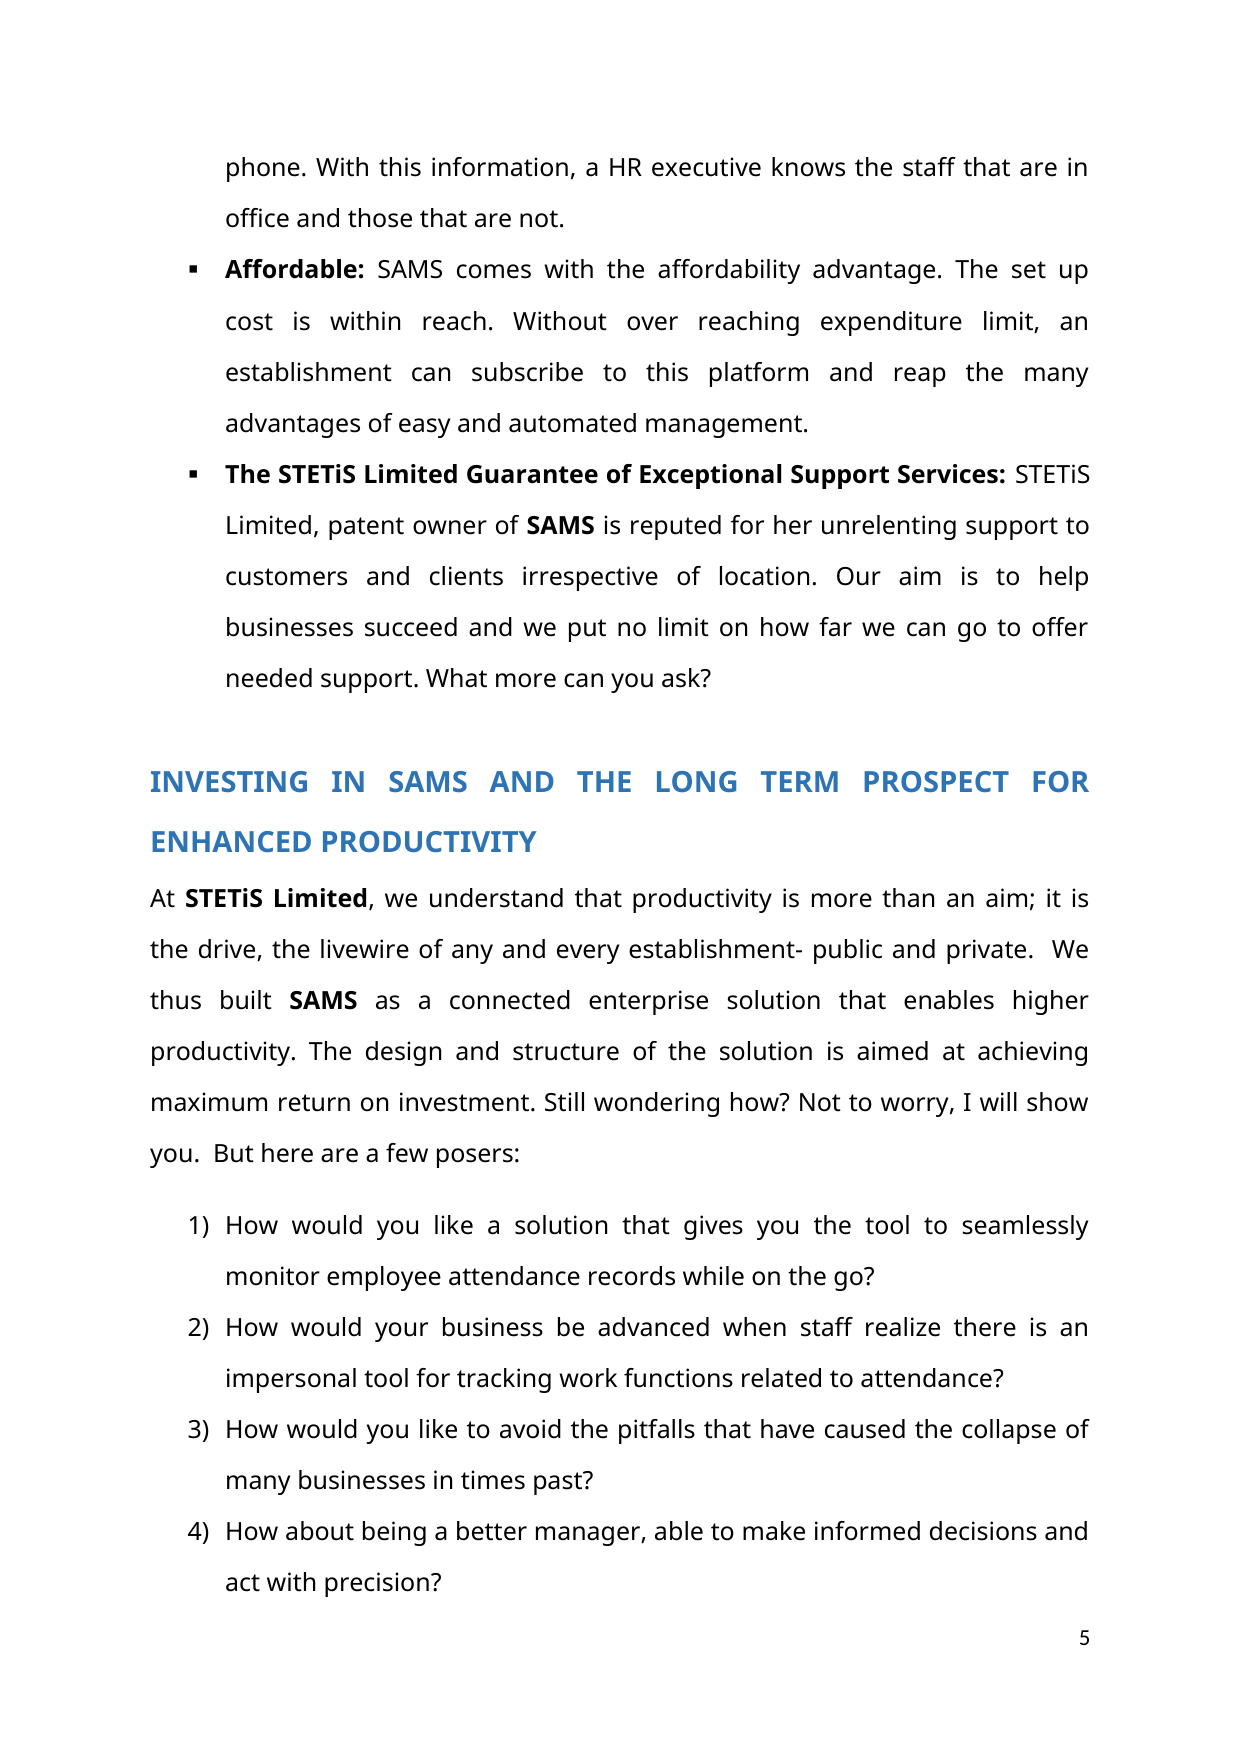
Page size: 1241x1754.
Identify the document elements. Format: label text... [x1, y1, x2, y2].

list Affordable: SAMS comes with the affordability advantage. The set up cost is within reach. Without over reaching expenditure limit, an establishment can subscribe to this platform and reap the many advantages of easy and automated management. [187, 252, 1090, 439]
list How would your business be advanced when staff realize there is an impersonal tool for tracking work functions related to attendance? [187, 1309, 1090, 1395]
list How about being a better manager, able to make informed decisions and act with precision? [187, 1514, 1090, 1599]
list How would you like a solution that gives you the tool to seamlessly monitor employee attendance records while on the go? [187, 1207, 1090, 1293]
text At STETiS Limited, we understand that productivity is more than an aim; it is the drive, the livewire of any and every establishment- public and private. We thus built SAMS as a connected enterprise solution that enables higher productivity. The design and structure of the solution is aimed at achieving maximum return on investment. Still wondering how? Not to worry, I will show you. But here are a few posers: [150, 880, 1090, 1170]
subtitle INVESTING IN SAMS AND THE LONG TERM PROSPECT FOR ENHANCED PRODUCTIVITY [150, 761, 1090, 861]
list How would you like to avoid the pitfalls that have caused the collapse of many businesses in times past? [187, 1412, 1090, 1497]
list The STETiS Limited Guarantee of Exceptional Support Services: STETiS Limited, patent owner of SAMS is reputed for her unrelenting support to customers and clients irrespective of location. Our aim is to help businesses succeed and we put no limit on how far we can go to offer needed support. What more can you ask? [187, 456, 1090, 694]
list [187, 150, 1090, 235]
